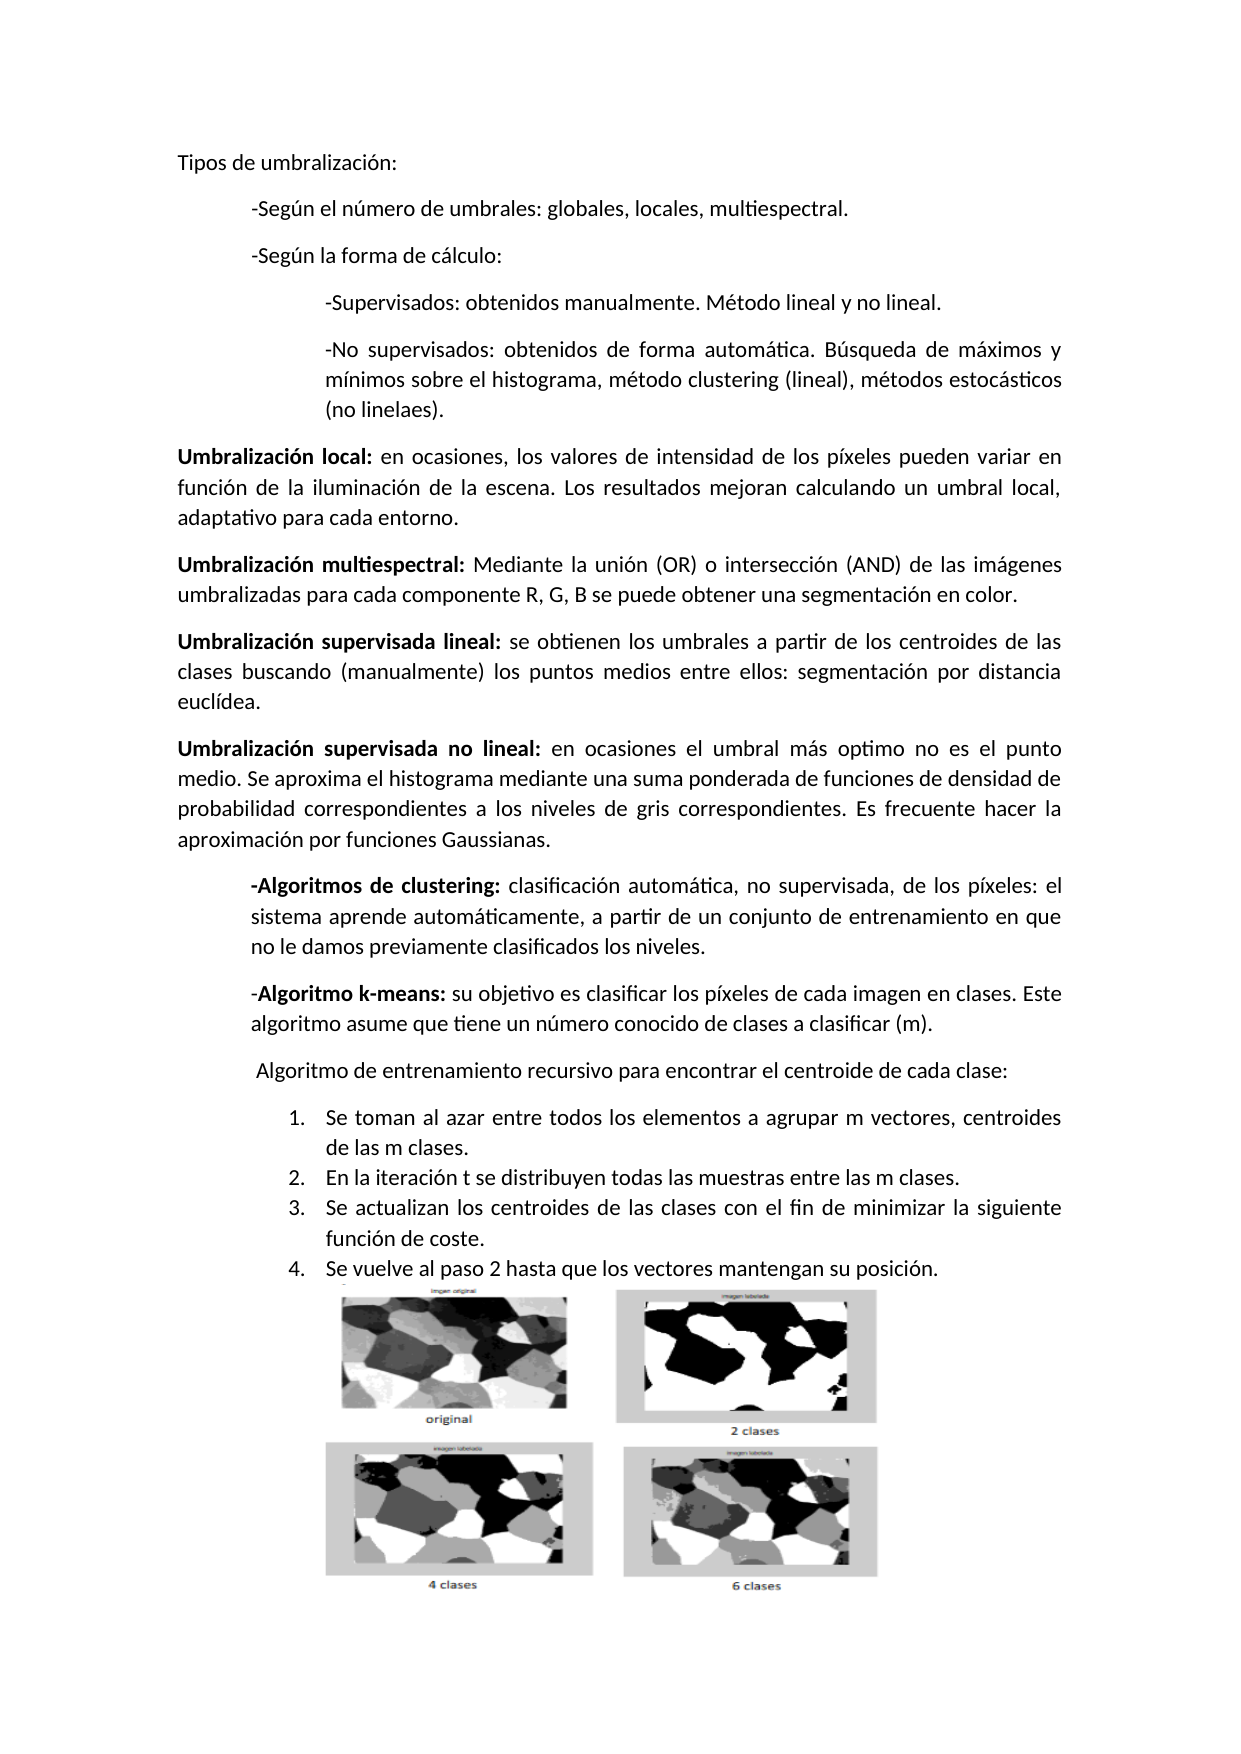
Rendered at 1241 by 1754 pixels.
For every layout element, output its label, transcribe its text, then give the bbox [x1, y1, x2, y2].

list Se toman al azar entre todos los elementos a agrupar m vectores, centroides de las m clases. [288, 1103, 1063, 1161]
text -No supervisados: obtenidos de forma automática. Búsqueda de máximos y mínimos sobre el histograma, método clustering (lineal), métodos estocásticos (no linelaes). [325, 335, 1063, 423]
text Umbralización multiespectral: Mediante la unión (OR) o intersección (AND) de las imágenes umbralizadas para cada componente R, G, B se puede obtener una segmentación en color. [177, 550, 1063, 608]
text -Supervisados: obtenidos manualmente. Método lineal y no lineal. [177, 288, 1063, 316]
text Umbralización supervisada no lineal: en ocasiones el umbral más optimo no es el punto medio. Se aproxima el histograma mediante una suma ponderada de funciones de densidad de probabilidad correspondientes a los niveles de gris correspondientes. Es frecuente hacer la aproximación por funciones Gaussianas. [177, 734, 1063, 853]
list Se vuelve al paso 2 hasta que los vectores mantengan su posición. [288, 1254, 1063, 1282]
text Umbralización local: en ocasiones, los valores de intensidad de los píxeles pueden variar en función de la iluminación de la escena. Los resultados mejoran calculando un umbral local, adaptativo para cada entorno. [177, 442, 1063, 531]
list Se actualizan los centroides de las clases con el fin de minimizar la siguiente función de coste. [288, 1193, 1063, 1252]
text -Según el número de umbrales: globales, locales, multiespectral. [177, 194, 1063, 222]
text Umbralización supervisada lineal: se obtienen los umbrales a partir de los centroides de las clases buscando (manualmente) los puntos medios entre ellos: segmentación por distancia euclídea. [177, 627, 1063, 715]
text Tipos de umbralización: [177, 148, 1063, 176]
text -Algoritmos de clustering: clasificación automática, no supervisada, de los píxeles: el sistema aprende automáticamente, a partir de un conjunto de entrenamiento en que no le damos previamente clasificados los niveles. [251, 872, 1063, 960]
text -Según la forma de cálculo: [177, 241, 1063, 269]
picture [325, 1284, 899, 1592]
text -Algoritmo k-means: su objetivo es clasificar los píxeles de cada imagen en clases. Este algoritmo asume que tiene un número conocido de clases a clasificar (m). [251, 979, 1063, 1037]
list En la iteración t se distribuyen todas las muestras entre las m clases. [288, 1163, 1063, 1191]
text Algoritmo de entrenamiento recursivo para encontrar el centroide de cada clase: [251, 1056, 1063, 1084]
